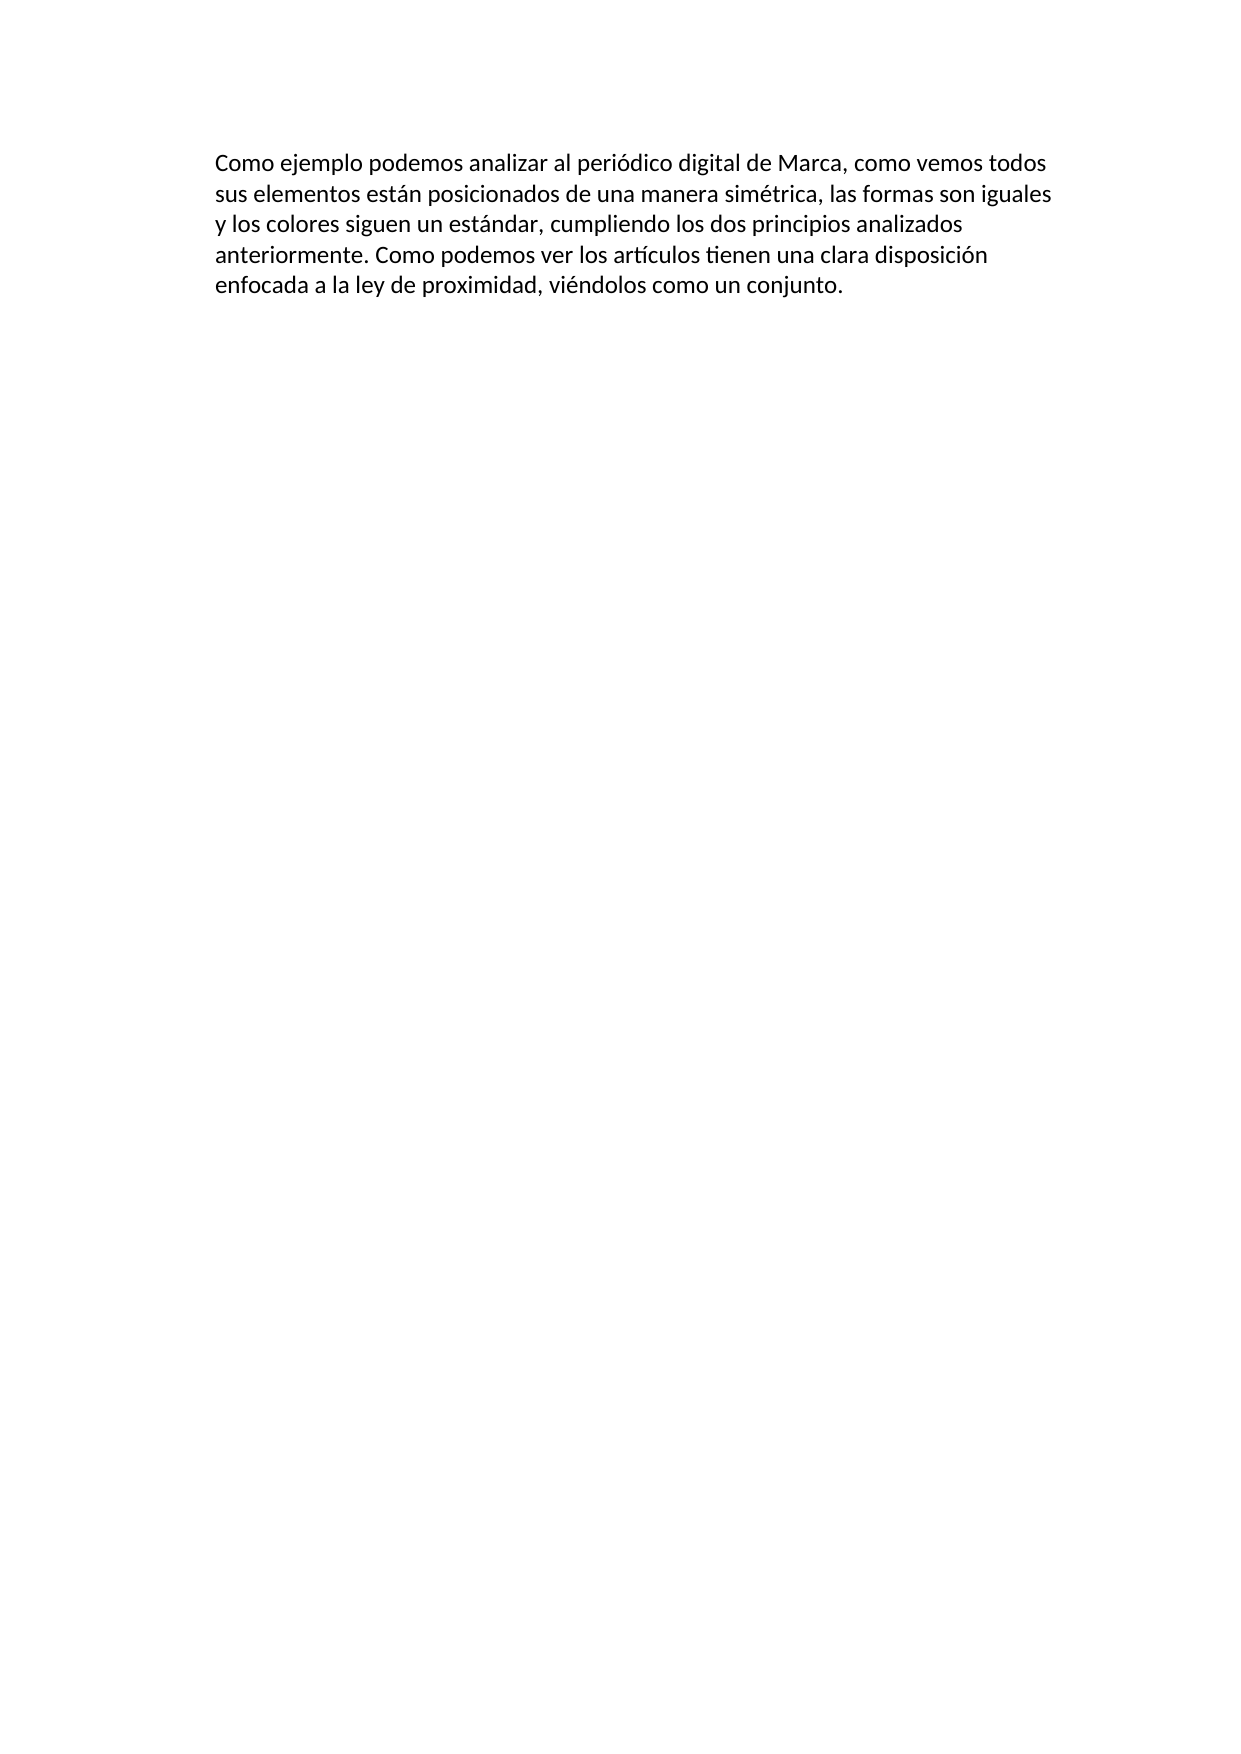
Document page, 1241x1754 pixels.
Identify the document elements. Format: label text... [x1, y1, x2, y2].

text Como ejemplo podemos analizar al periódico digital de Marca, como vemos todos sus elementos están posicionados de una manera simétrica, las formas son iguales y los colores siguen un estándar, cumpliendo los dos principios analizados anteriormente. Como podemos ver los artículos tienen una clara disposición enfocada a la ley de proximidad, viéndolos como un conjunto. [215, 148, 1063, 300]
